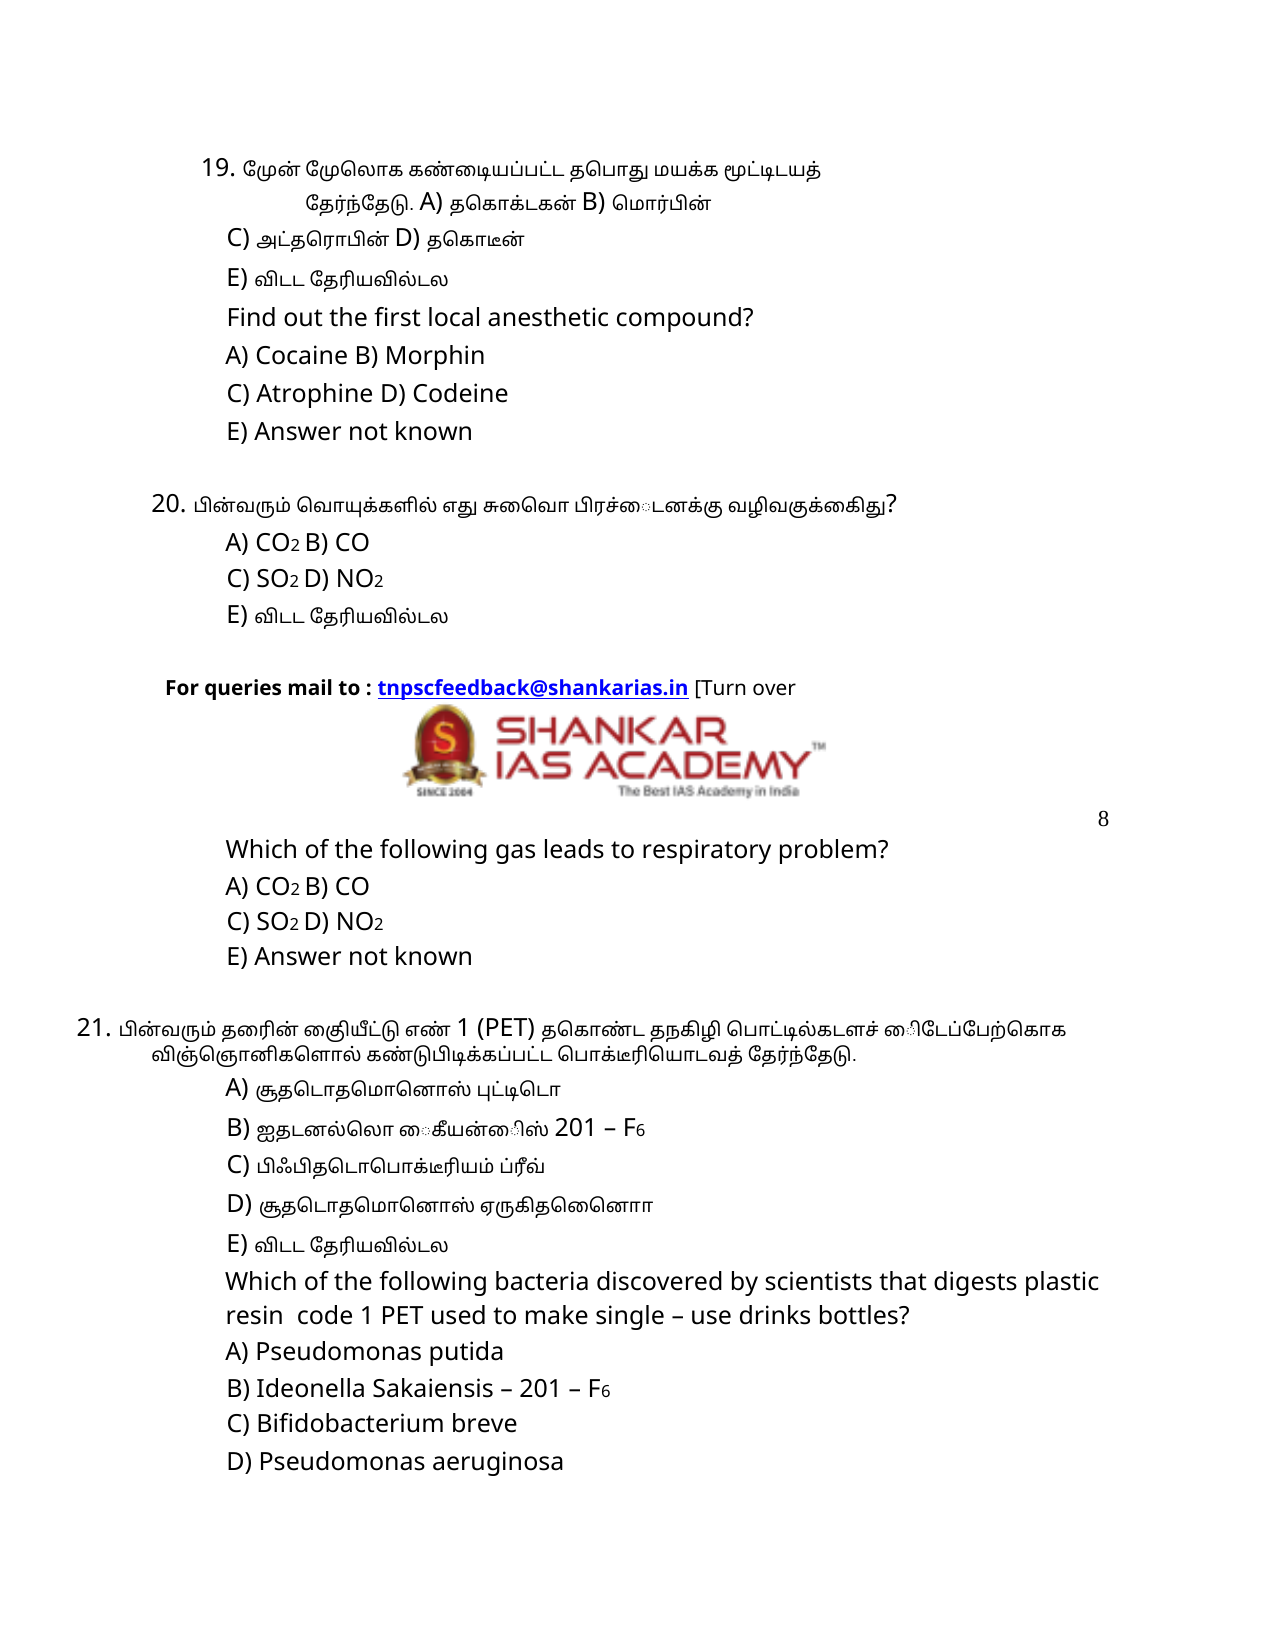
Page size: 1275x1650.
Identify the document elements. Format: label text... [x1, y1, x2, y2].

text C) SO2 D) NO2 [226, 904, 1125, 938]
text Which of the following gas leads to respiratory problem? [225, 831, 1125, 865]
text A) Cocaine B) Morphin [225, 337, 1125, 371]
text A) CO2 B) CO [225, 869, 1125, 903]
text B) Ideonella Sakaiensis – 201 – F6 [226, 1371, 1125, 1405]
text A) Pseudomonas putida [225, 1333, 1125, 1367]
text 8 [150, 805, 1115, 831]
text Find out the first local anesthetic compound? [226, 299, 1125, 333]
text 20. பின்வரும் வொயுக்களில் எது சுவொை பிரச்ைடனக்கு வழிவகுக்கிைது? [151, 485, 1125, 519]
text D) Pseudomonas aeruginosa [226, 1443, 1125, 1477]
text C) அட்தரொபின் D) தகொடீன் [226, 220, 1125, 254]
text C) SO2 D) NO2 [226, 560, 1125, 594]
text D) சூதடொதமொனொஸ் ஏருகிதனொைொ [226, 1186, 1125, 1220]
text 19. முேன் முேலொக கண்டைியப்பட்ட தபொது மயக்க மூட்டிடயத் தேர்ந்தேடு. A) தகொக்டகன் B) மொர்பின் [154, 150, 867, 218]
text E) விடட தேரியவில்டல [226, 596, 1125, 631]
text E) Answer not known [226, 413, 1125, 447]
text Which of the following bacteria discovered by scientists that digests plastic resin code 1 PET used to make single – use drinks bottles? [225, 1264, 1123, 1332]
text C) பிஃபிதடொபொக்டீரியம் ப்ரீவ் [226, 1146, 1125, 1181]
text C) Bifidobacterium breve [226, 1406, 1125, 1440]
text E) விடட தேரியவில்டல [226, 260, 1125, 294]
text A) CO2 B) CO [225, 524, 1125, 559]
picture [399, 701, 827, 805]
text For queries mail to : tnpscfeedback@shankarias.in [Turn over [159, 673, 1125, 702]
text 21. பின்வரும் தரைின் குைியீட்டு எண் 1 (PET) தகொண்ட தநகிழி பொட்டில்கடளச் ைிடேப்பேற்கொக விஞ்ஞொனிகளொல் கண்டுபிடிக்கப்பட்ட பொக்டீரியொடவத் தேர்ந்தேடு. [76, 1010, 1123, 1068]
text C) Atrophine D) Codeine [226, 375, 1125, 409]
text B) ஐதடனல்லொ ைகீயன்ைிஸ் 201 – F6 [226, 1109, 1125, 1143]
text E) Answer not known [226, 939, 1125, 973]
text E) விடட தேரியவில்டல [226, 1225, 1125, 1259]
text A) சூதடொதமொனொஸ் புட்டிடொ [225, 1070, 1125, 1104]
